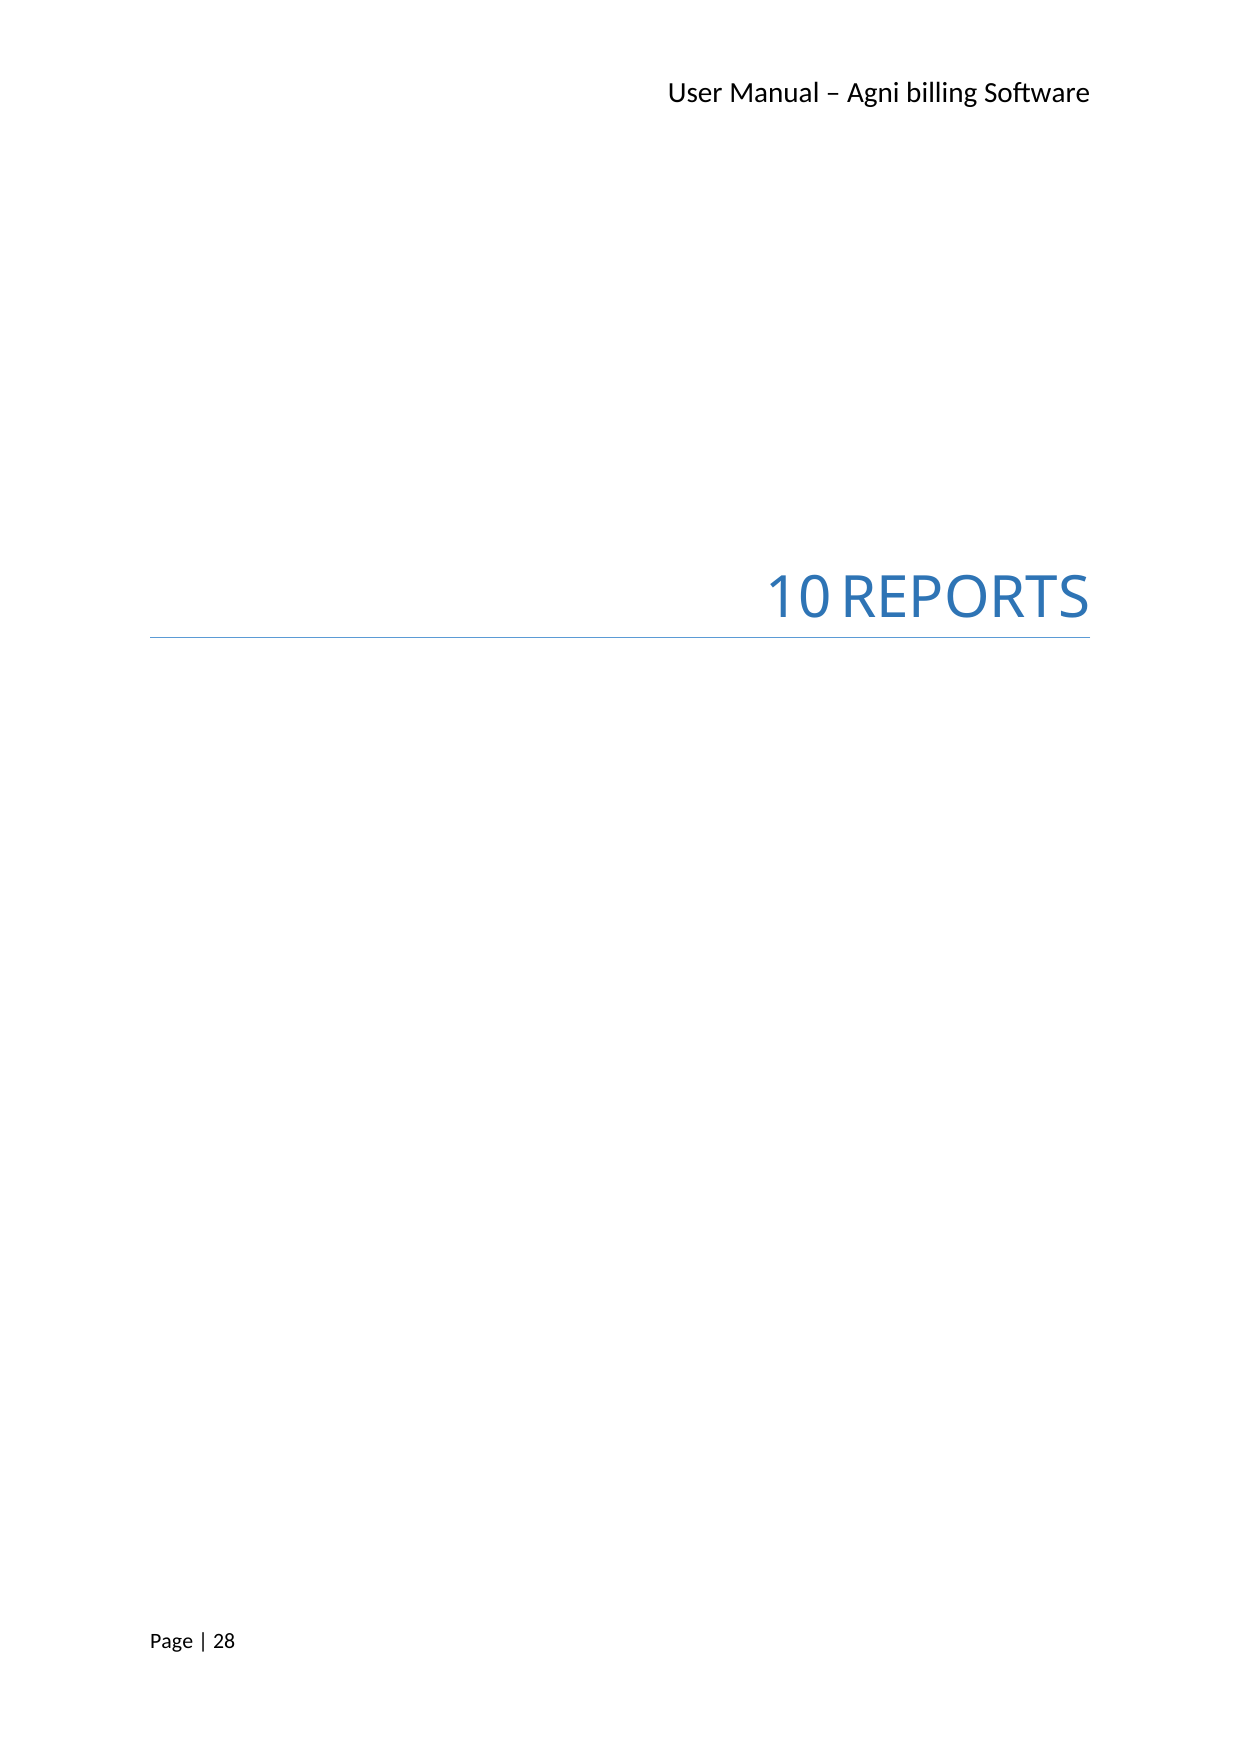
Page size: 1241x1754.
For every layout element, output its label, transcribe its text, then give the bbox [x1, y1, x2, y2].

subtitle REPORTS [150, 555, 1090, 637]
